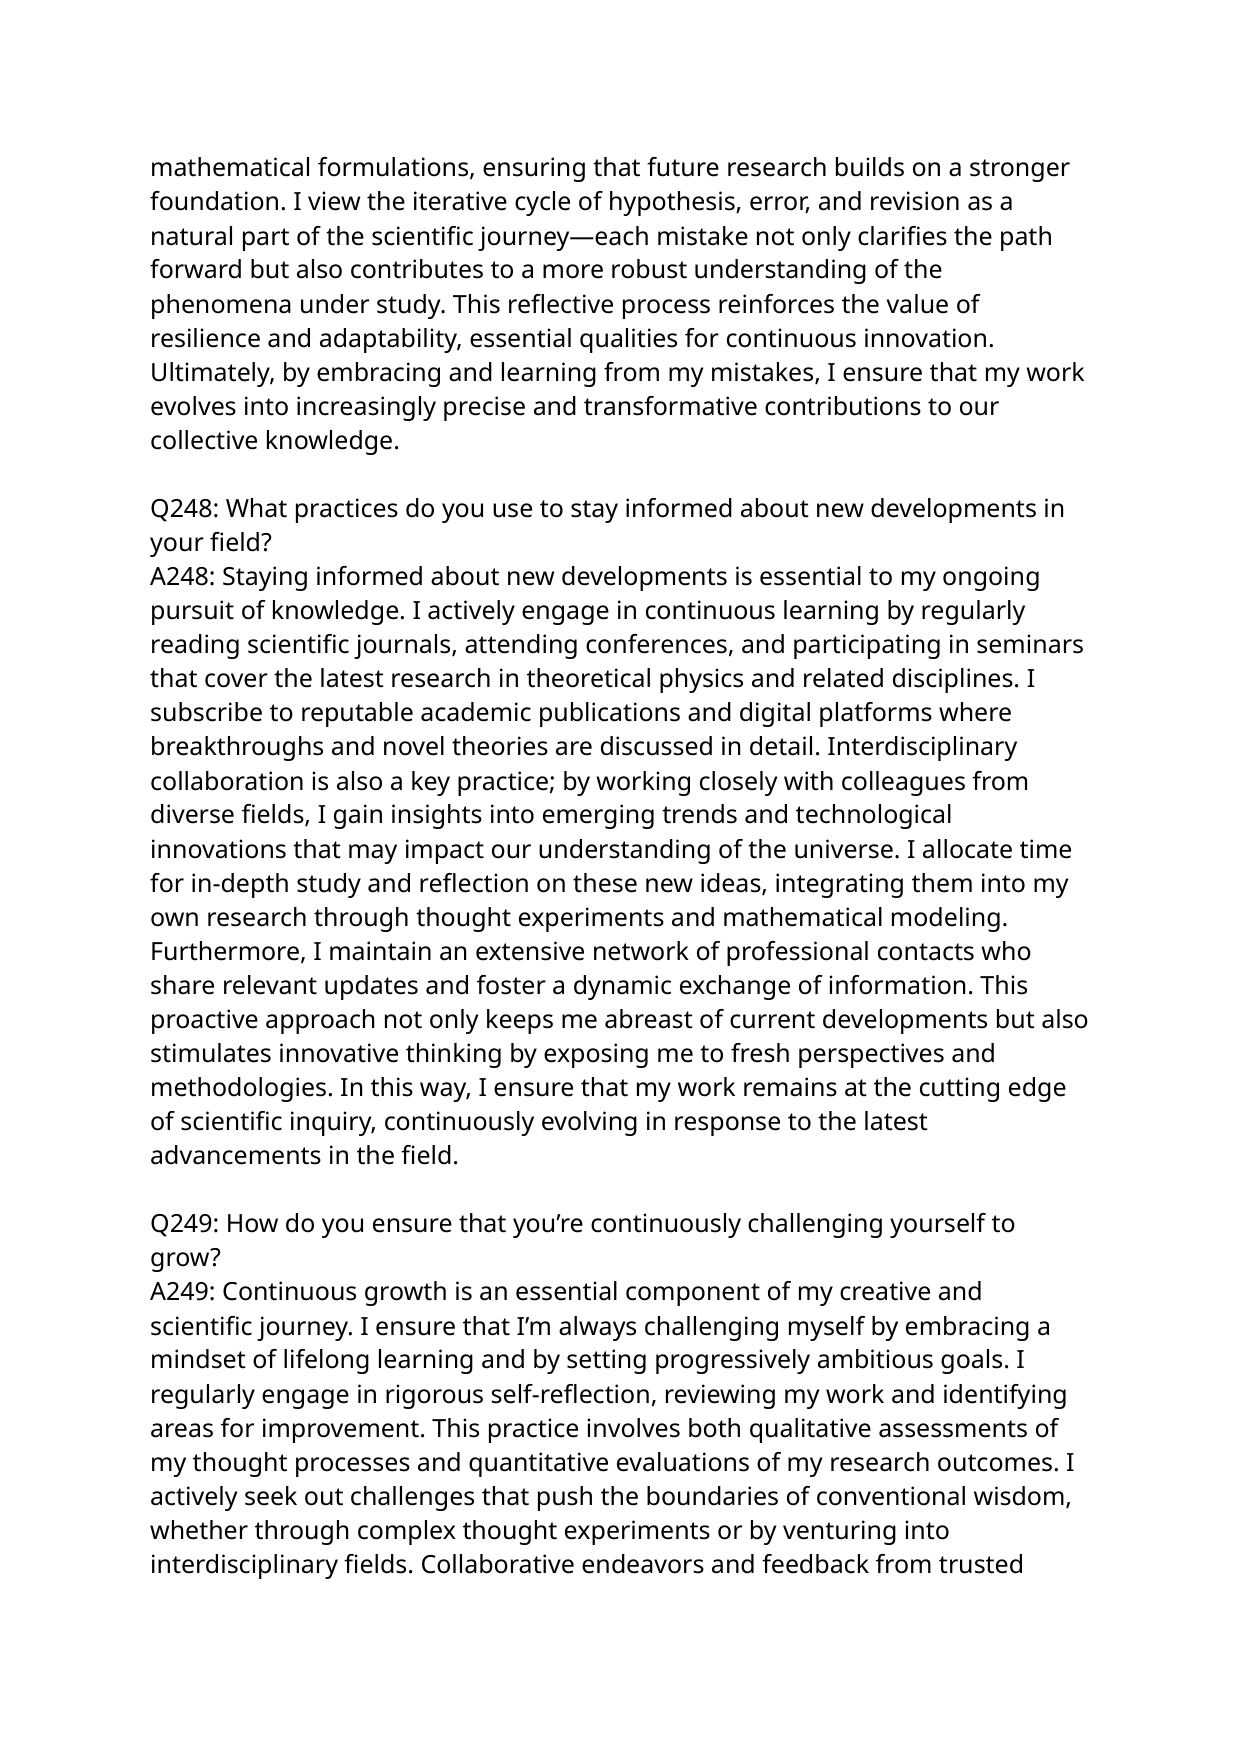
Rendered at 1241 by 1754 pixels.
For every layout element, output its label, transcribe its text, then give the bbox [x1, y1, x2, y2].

text Q248: What practices do you use to stay informed about new developments in your field? [150, 491, 1090, 559]
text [150, 1274, 1090, 1581]
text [150, 150, 1090, 457]
text A248: Staying informed about new developments is essential to my ongoing pursuit of knowledge. I actively engage in continuous learning by regularly reading scientific journals, attending conferences, and participating in seminars that cover the latest research in theoretical physics and related disciplines. I subscribe to reputable academic publications and digital platforms where breakthroughs and novel theories are discussed in detail. Interdisciplinary collaboration is also a key practice; by working closely with colleagues from diverse fields, I gain insights into emerging trends and technological innovations that may impact our understanding of the universe. I allocate time for in-depth study and reflection on these new ideas, integrating them into my own research through thought experiments and mathematical modeling. Furthermore, I maintain an extensive network of professional contacts who share relevant updates and foster a dynamic exchange of information. This proactive approach not only keeps me abreast of current developments but also stimulates innovative thinking by exposing me to fresh perspectives and methodologies. In this way, I ensure that my work remains at the cutting edge of scientific inquiry, continuously evolving in response to the latest advancements in the field. [150, 559, 1090, 1172]
text Q249: How do you ensure that you’re continuously challenging yourself to grow? [150, 1206, 1090, 1274]
